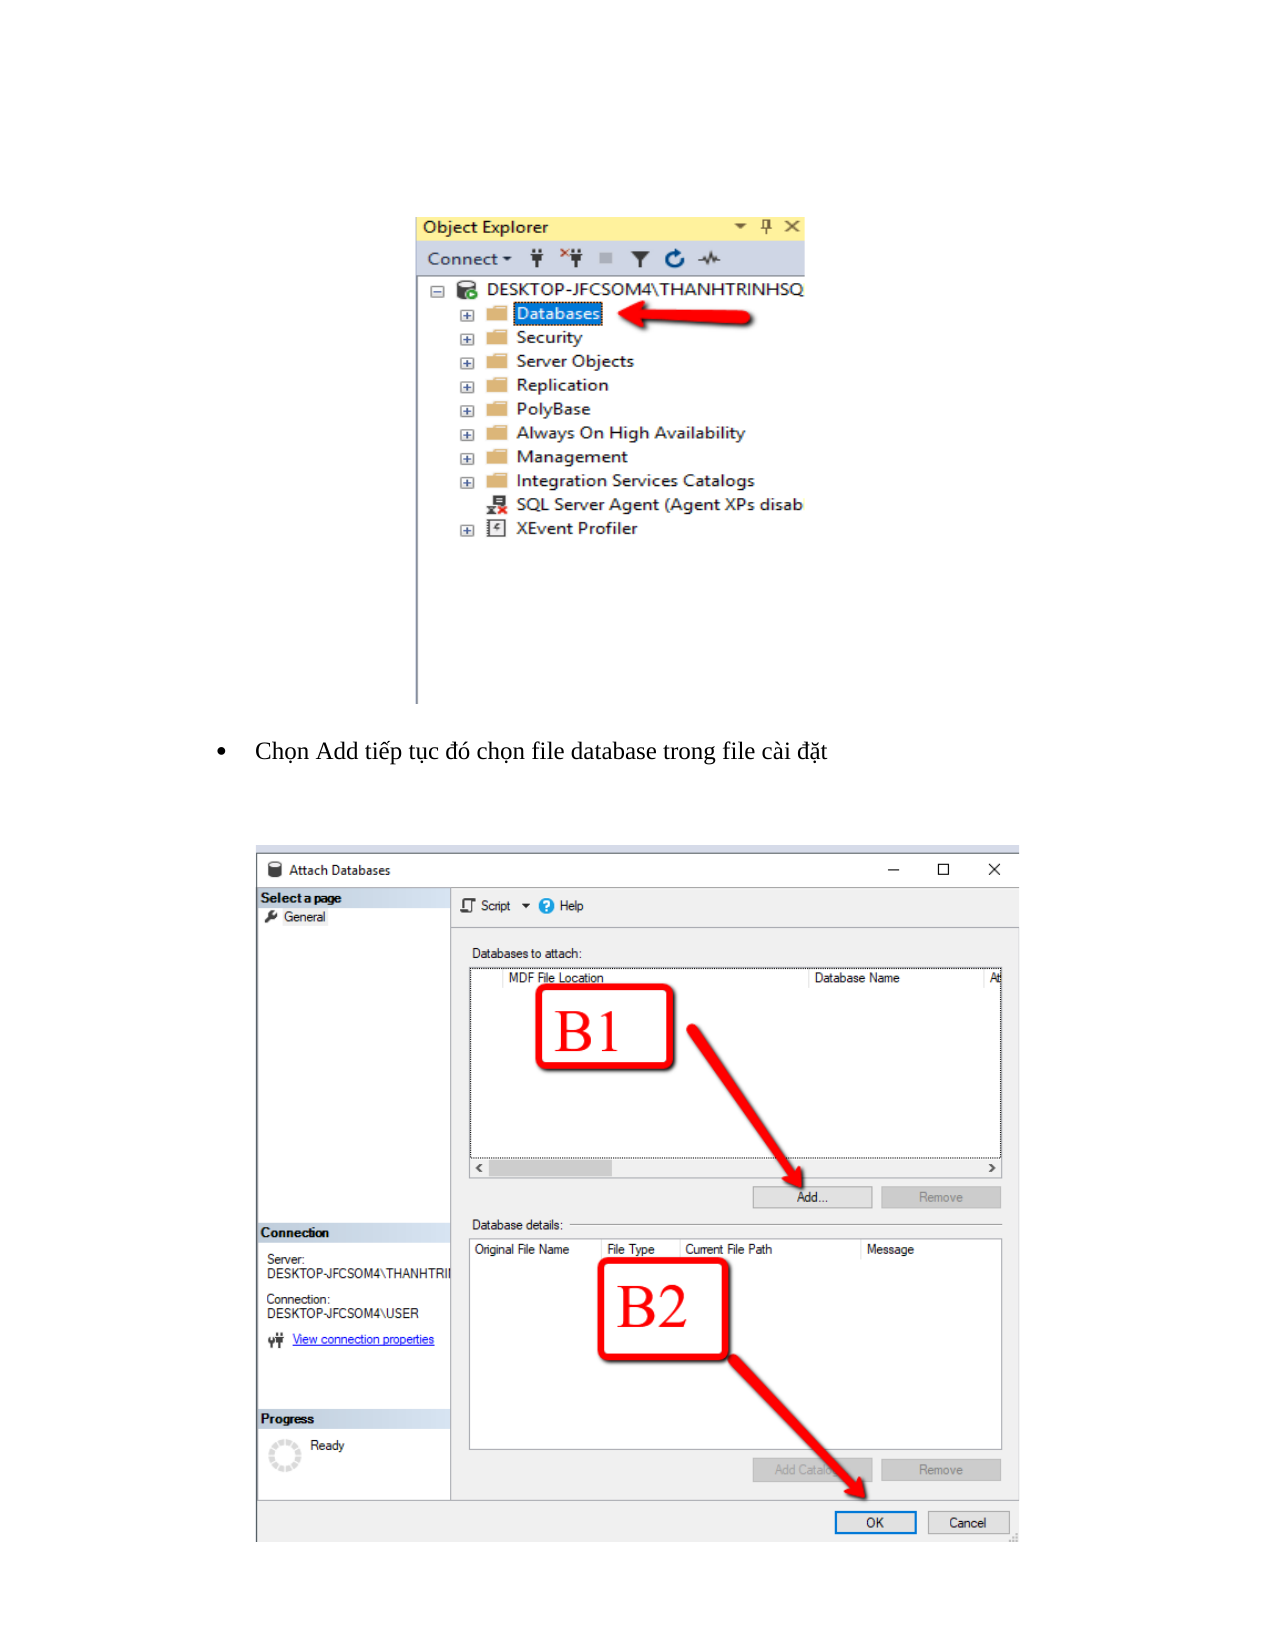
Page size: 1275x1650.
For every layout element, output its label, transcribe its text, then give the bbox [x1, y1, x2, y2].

list Chọn Add tiếp tục đó chọn file database trong file cài đặt [217, 736, 1170, 764]
picture [255, 845, 1020, 1542]
picture [415, 217, 805, 704]
